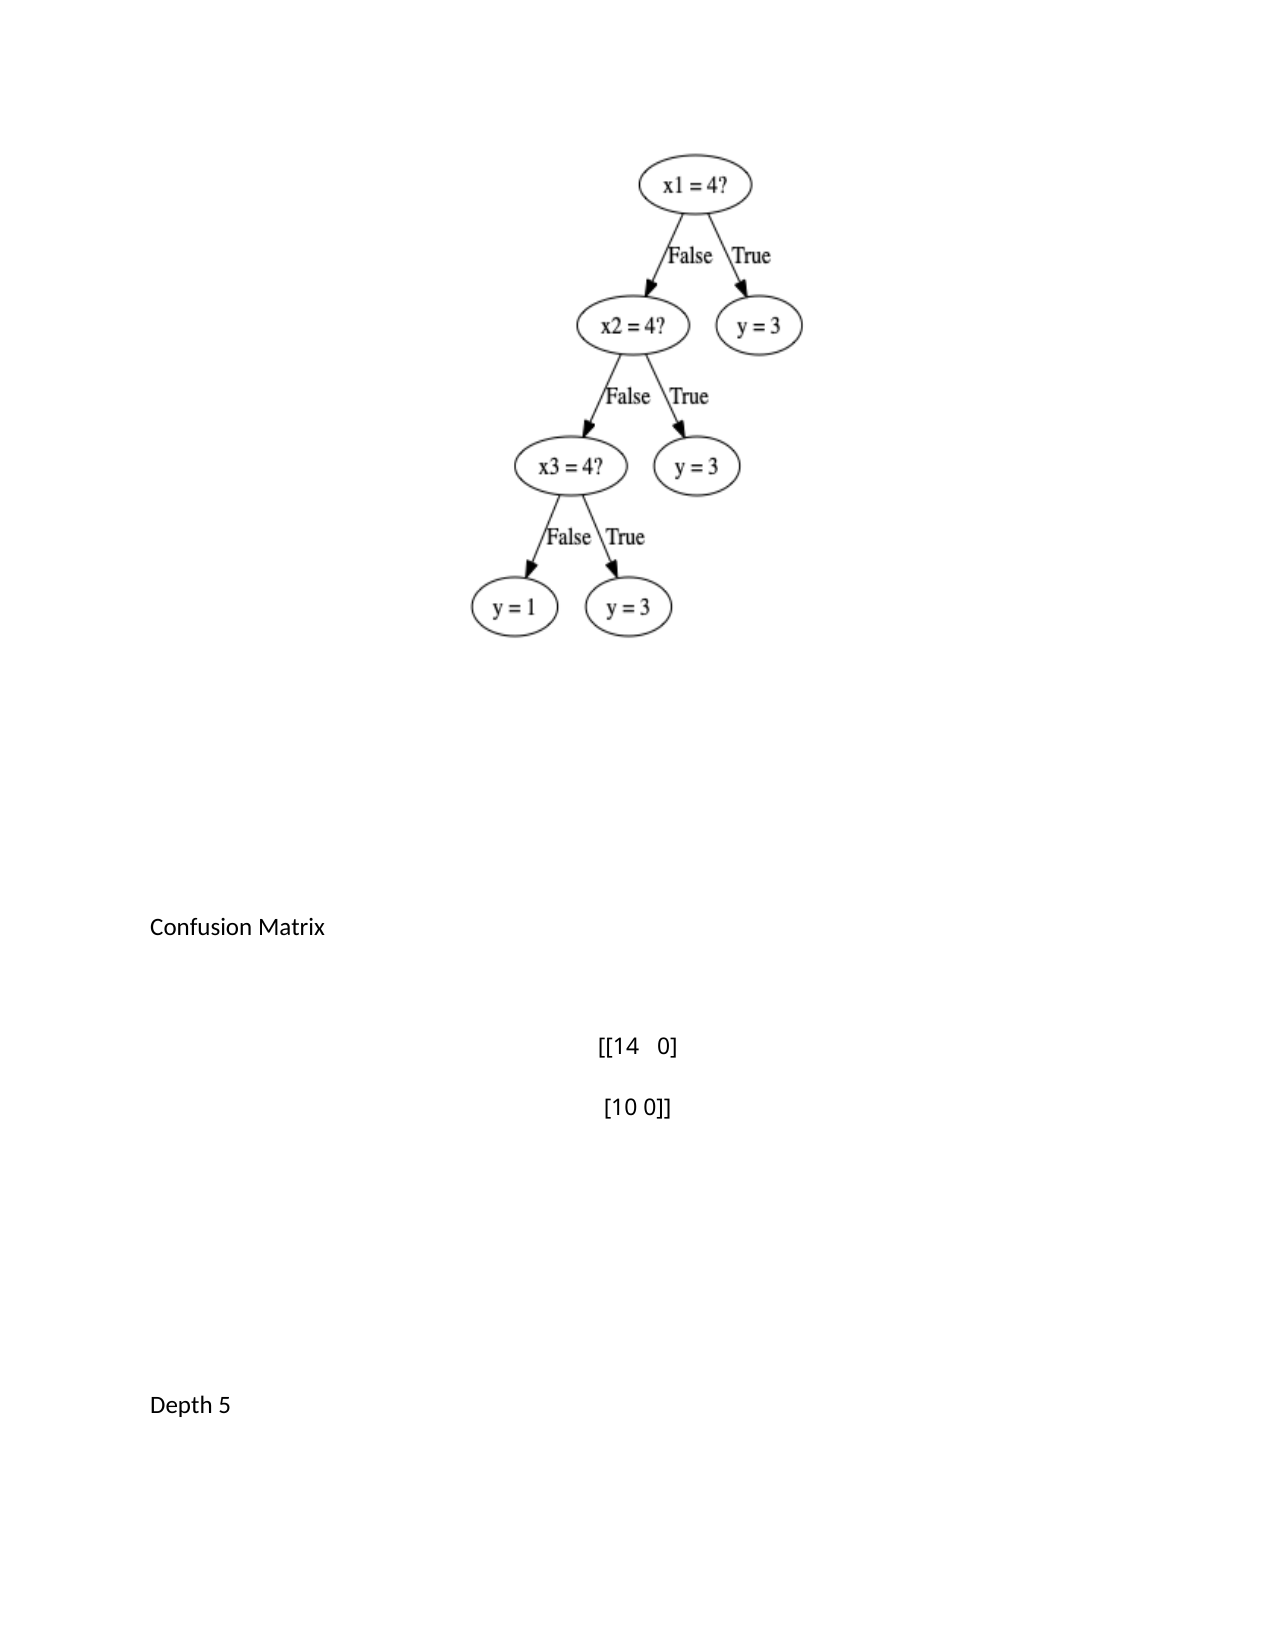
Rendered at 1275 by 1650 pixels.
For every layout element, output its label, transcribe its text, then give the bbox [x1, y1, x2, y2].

picture [466, 150, 809, 643]
text [10 0]] [150, 1091, 1125, 1122]
text Depth 5 [150, 1390, 1125, 1420]
text [[14 0] [150, 1030, 1125, 1061]
text Confusion Matrix [150, 911, 1125, 941]
